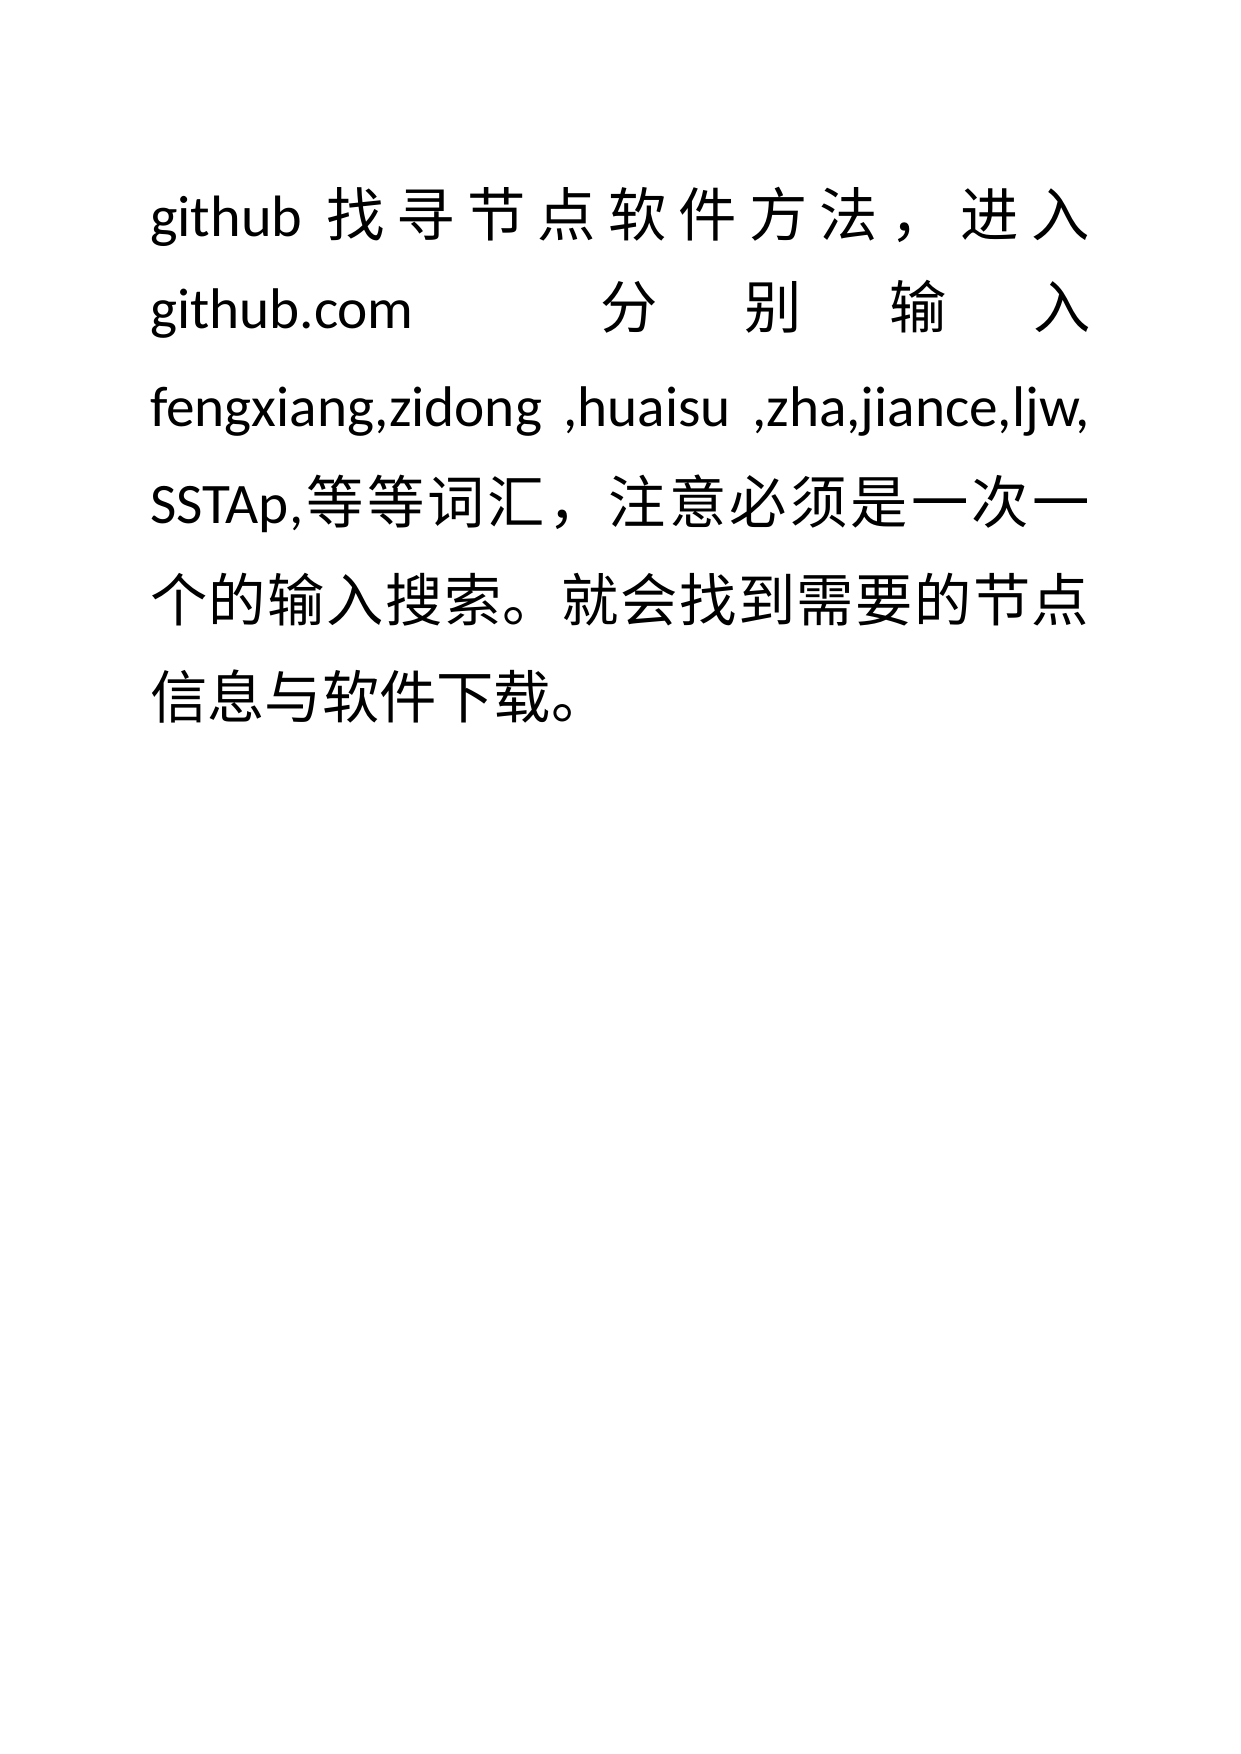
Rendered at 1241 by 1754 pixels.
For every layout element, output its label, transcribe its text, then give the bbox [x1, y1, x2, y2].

text github找寻节点软件方法，进入 github.com 分别输入fengxiang,zidong ,huaisu ,zha,jiance,ljw,SSTAp,等等词汇，注意必须是一次一个的输入搜索。就会找到需要的节点信息与软件下载。 [150, 162, 1090, 747]
